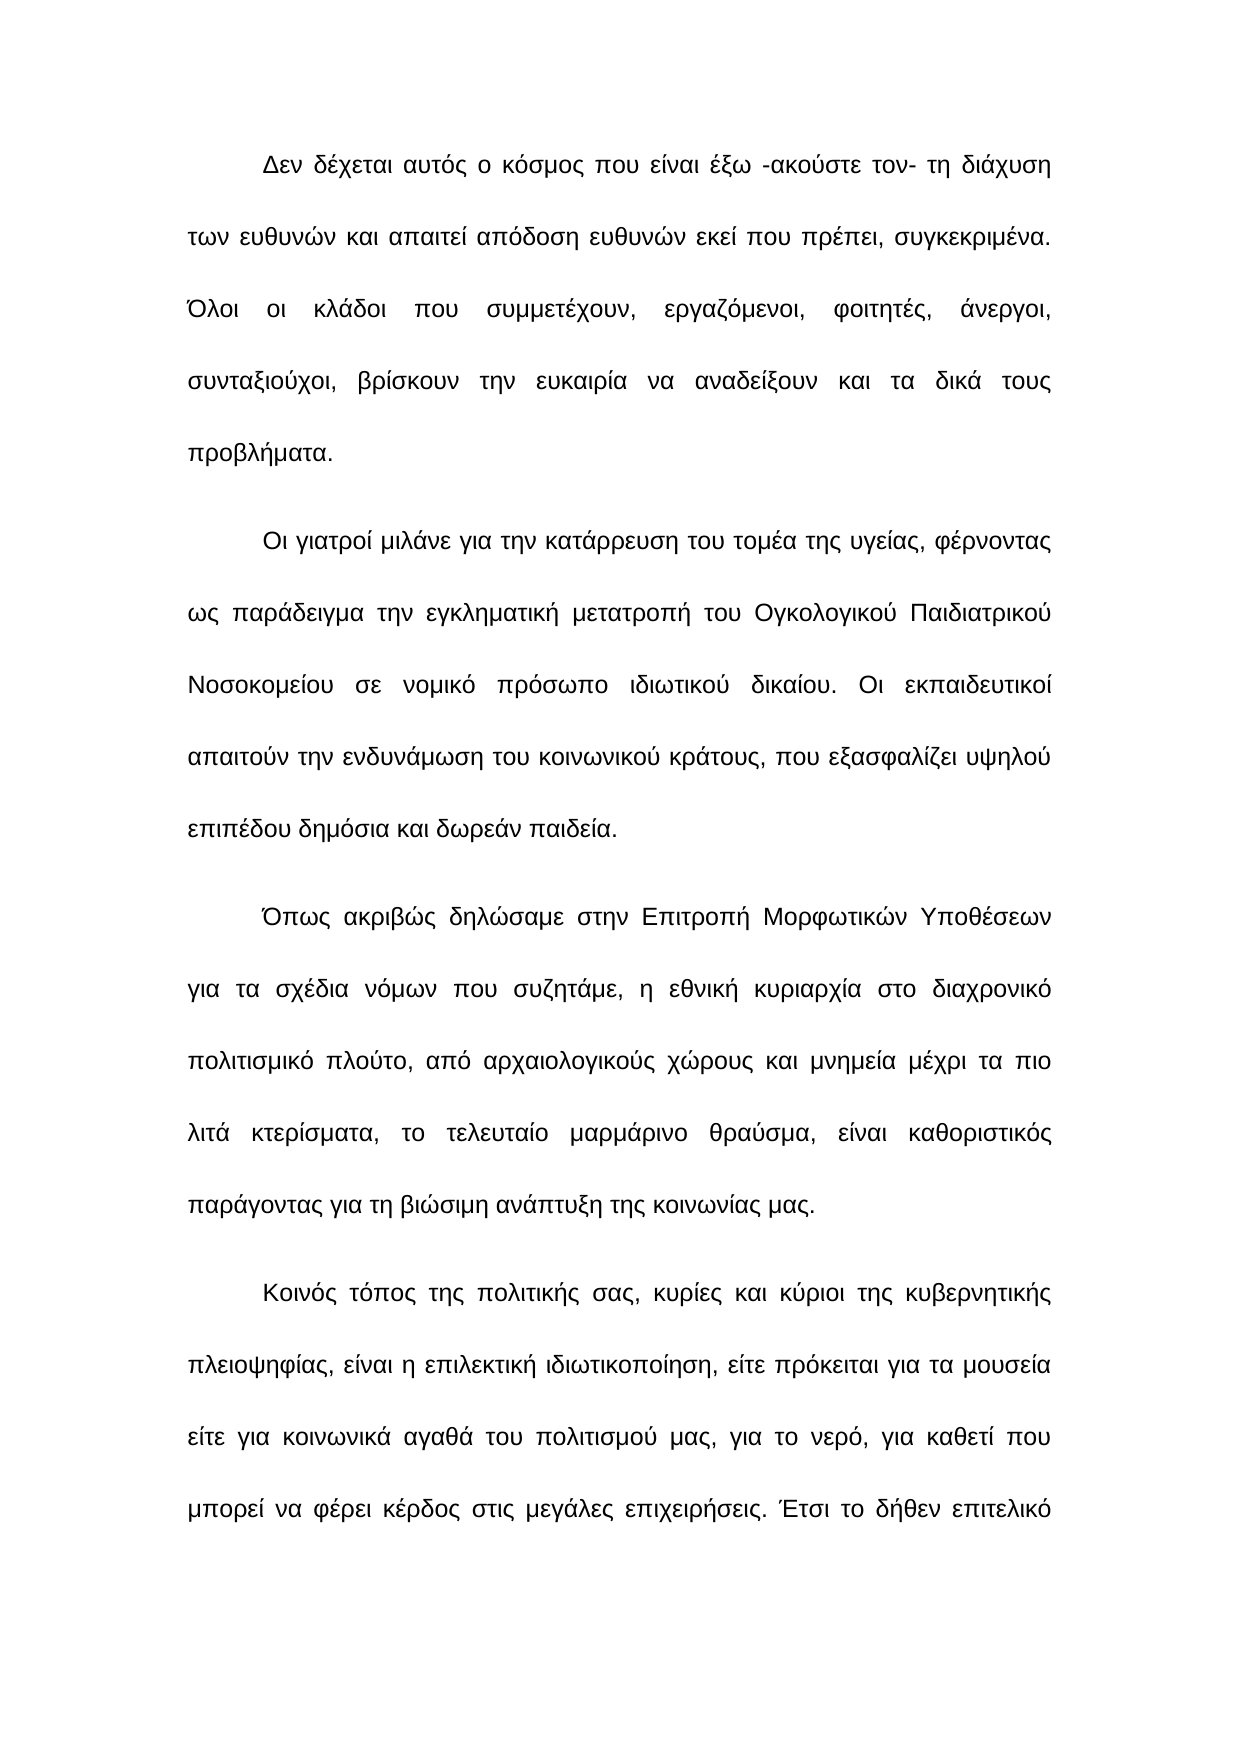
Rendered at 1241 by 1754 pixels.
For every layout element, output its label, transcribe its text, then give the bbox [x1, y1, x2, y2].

text Όπως ακριβώς δηλώσαμε στην Επιτροπή Μορφωτικών Υποθέσεων για τα σχέδια νόμων που συζητάμε, η εθνική κυριαρχία στο διαχρονικό πολιτισμικό πλούτο, από αρχαιολογικούς χώρους και μνημεία μέχρι τα πιο λιτά κτερίσματα, το τελευταίο μαρμάρινο θραύσμα, είναι καθοριστικός παράγοντας για τη βιώσιμη ανάπτυξη της κοινωνίας μας. [187, 902, 1053, 1218]
text Οι γιατροί μιλάνε για την κατάρρευση του τομέα της υγείας, φέρνοντας ως παράδειγμα την εγκληματική μετατροπή του Ογκολογικού Παιδιατρικού Νοσοκομείου σε νομικό πρόσωπο ιδιωτικού δικαίου. Οι εκπαιδευτικοί απαιτούν την ενδυνάμωση του κοινωνικού κράτους, που εξασφαλίζει υψηλού επιπέδου δημόσια και δωρεάν παιδεία. [187, 526, 1053, 842]
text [187, 1278, 1053, 1522]
text Δεν δέχεται αυτός ο κόσμος που είναι έξω -ακούστε τον- τη διάχυση των ευθυνών και απαιτεί απόδοση ευθυνών εκεί που πρέπει, συγκεκριμένα. Όλοι οι κλάδοι που συμμετέχουν, εργαζόμενοι, φοιτητές, άνεργοι, συνταξιούχοι, βρίσκουν την ευκαιρία να αναδείξουν και τα δικά τους προβλήματα. [187, 150, 1053, 466]
